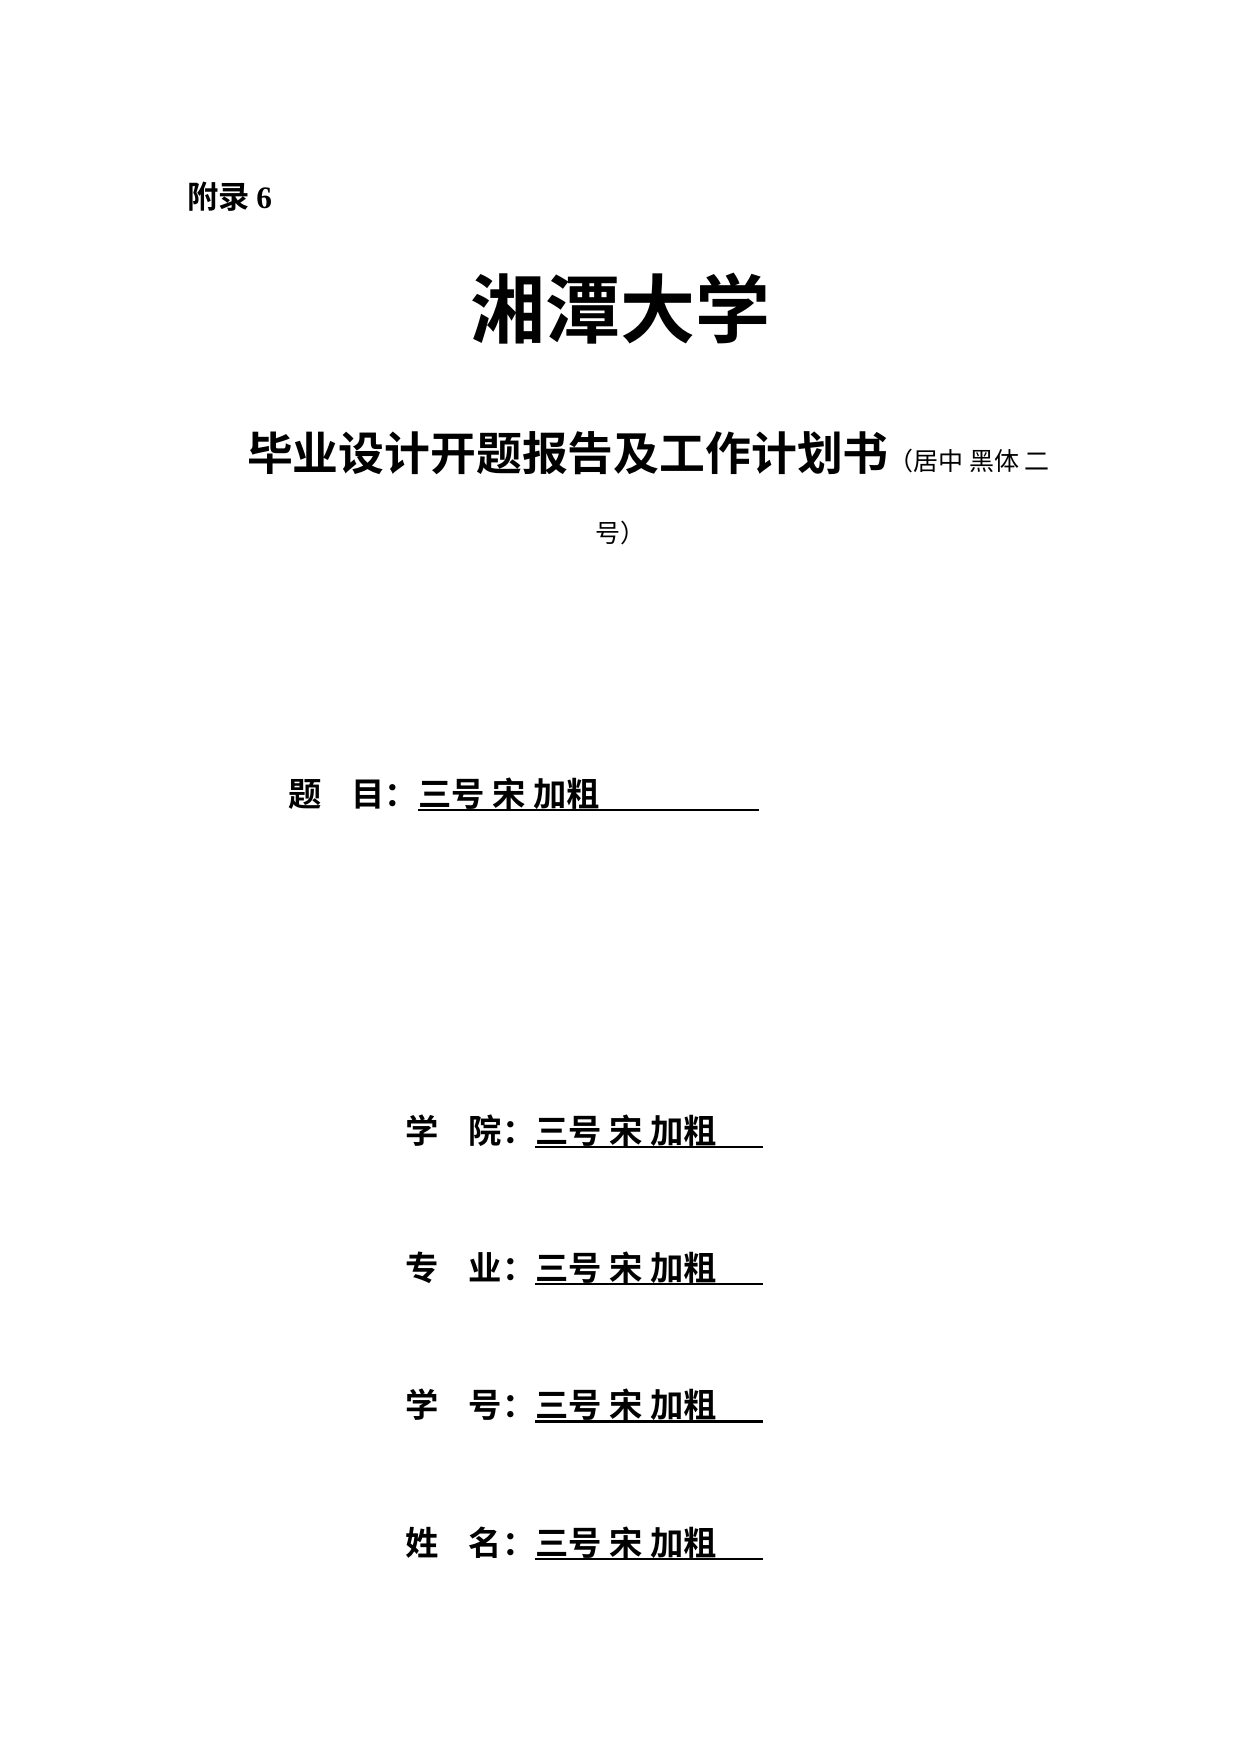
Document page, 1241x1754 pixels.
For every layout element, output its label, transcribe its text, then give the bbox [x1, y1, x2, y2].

text 毕业设计开题报告及工作计划书（居中 黑体 二号） [187, 402, 1053, 564]
text 专 业：三号 宋 加粗 [187, 1233, 1053, 1298]
text 湘潭大学 [187, 239, 1053, 369]
text 附录6 [187, 162, 1118, 227]
text 姓 名：三号 宋 加粗 [187, 1508, 1053, 1573]
text 学 号：三号 宋 加粗 [187, 1371, 1053, 1436]
text 学 院：三号 宋 加粗 [187, 1096, 1053, 1161]
text 题 目：三号 宋 加粗 [187, 759, 1053, 824]
